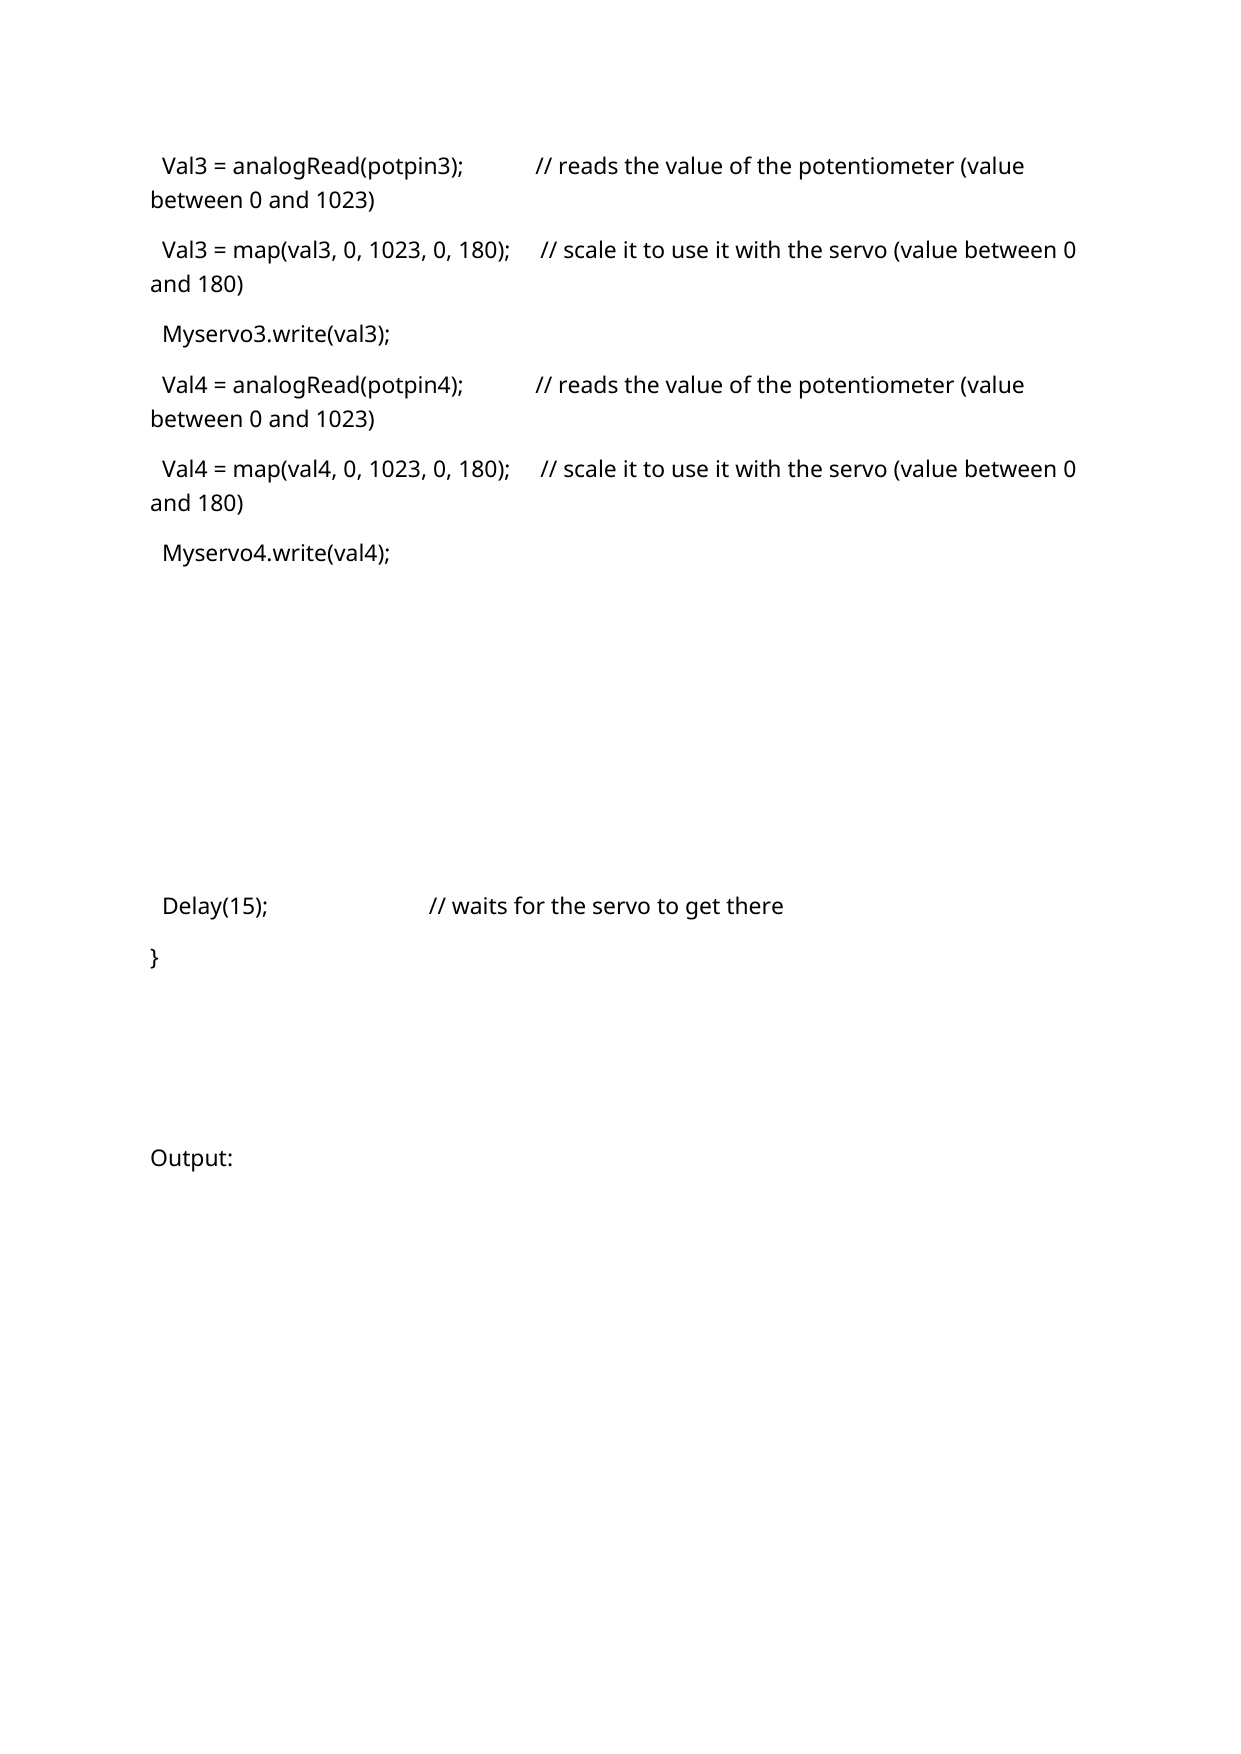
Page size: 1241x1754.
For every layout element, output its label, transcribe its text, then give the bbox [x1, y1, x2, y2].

text Val3 = analogRead(potpin3); // reads the value of the potentiometer (value between 0 and 1023) [150, 150, 1090, 215]
text Delay(15); // waits for the servo to get there [150, 890, 1090, 921]
text Output: [150, 1142, 1090, 1173]
text Myservo4.write(val4); [150, 537, 1090, 568]
text Val4 = map(val4, 0, 1023, 0, 180); // scale it to use it with the servo (value between 0 and 180) [150, 453, 1090, 518]
text Val4 = analogRead(potpin4); // reads the value of the potentiometer (value between 0 and 1023) [150, 369, 1090, 434]
text Myservo3.write(val3); [150, 318, 1090, 349]
text } [150, 940, 1090, 972]
text Val3 = map(val3, 0, 1023, 0, 180); // scale it to use it with the servo (value between 0 and 180) [150, 234, 1090, 299]
